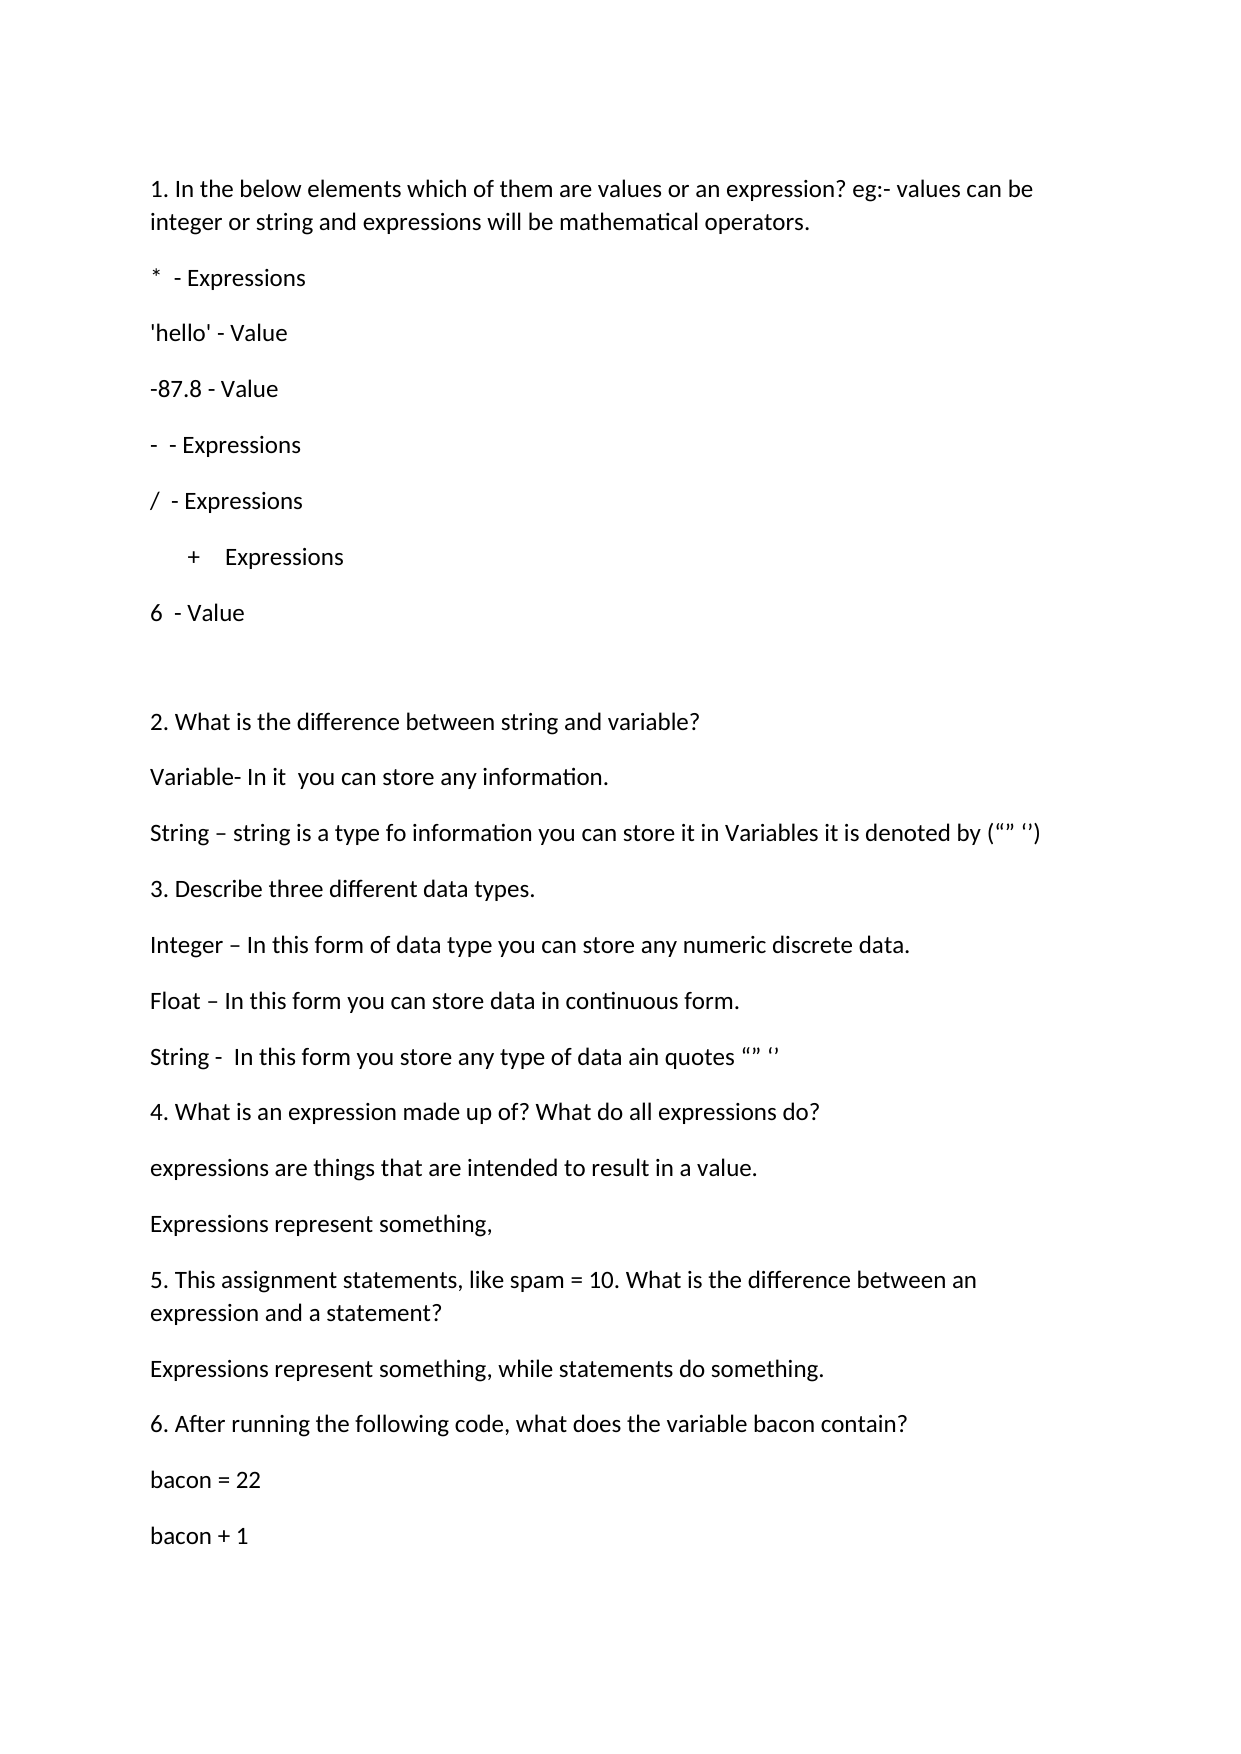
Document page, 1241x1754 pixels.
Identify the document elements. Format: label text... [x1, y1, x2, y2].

text 6. After running the following code, what does the variable bacon contain? [150, 1408, 1090, 1439]
text String - In this form you store any type of data ain quotes “” ‘’ [150, 1041, 1090, 1071]
text 6 - Value [150, 597, 1090, 627]
text 5. This assignment statements, like spam = 10. What is the difference between an expression and a statement? [150, 1264, 1090, 1327]
text -87.8 - Value [150, 373, 1090, 404]
list Expressions [187, 541, 1090, 571]
text 1. In the below elements which of them are values or an expression? eg:- values can be integer or string and expressions will be mathematical operators. [150, 173, 1090, 236]
text Variable- In it you can store any information. [150, 761, 1090, 792]
text / - Expressions [150, 485, 1090, 516]
text expressions are things that are intended to result in a value. [150, 1152, 1090, 1183]
text - - Expressions [150, 429, 1090, 460]
text Expressions represent something, while statements do something. [150, 1353, 1090, 1383]
text 4. What is an expression made up of? What do all expressions do? [150, 1096, 1090, 1127]
text Integer – In this form of data type you can store any numeric discrete data. [150, 929, 1090, 959]
text Expressions represent something, [150, 1208, 1090, 1239]
text String – string is a type fo information you can store it in Variables it is denoted by (“” ‘’) [150, 817, 1090, 848]
text Float – In this form you can store data in continuous form. [150, 985, 1090, 1015]
text bacon = 22 [150, 1464, 1090, 1495]
text 'hello' - Value [150, 317, 1090, 348]
text 3. Describe three different data types. [150, 873, 1090, 904]
text 2. What is the difference between string and variable? [150, 706, 1090, 736]
text bacon + 1 [150, 1520, 1090, 1551]
text * - Expressions [150, 262, 1090, 292]
